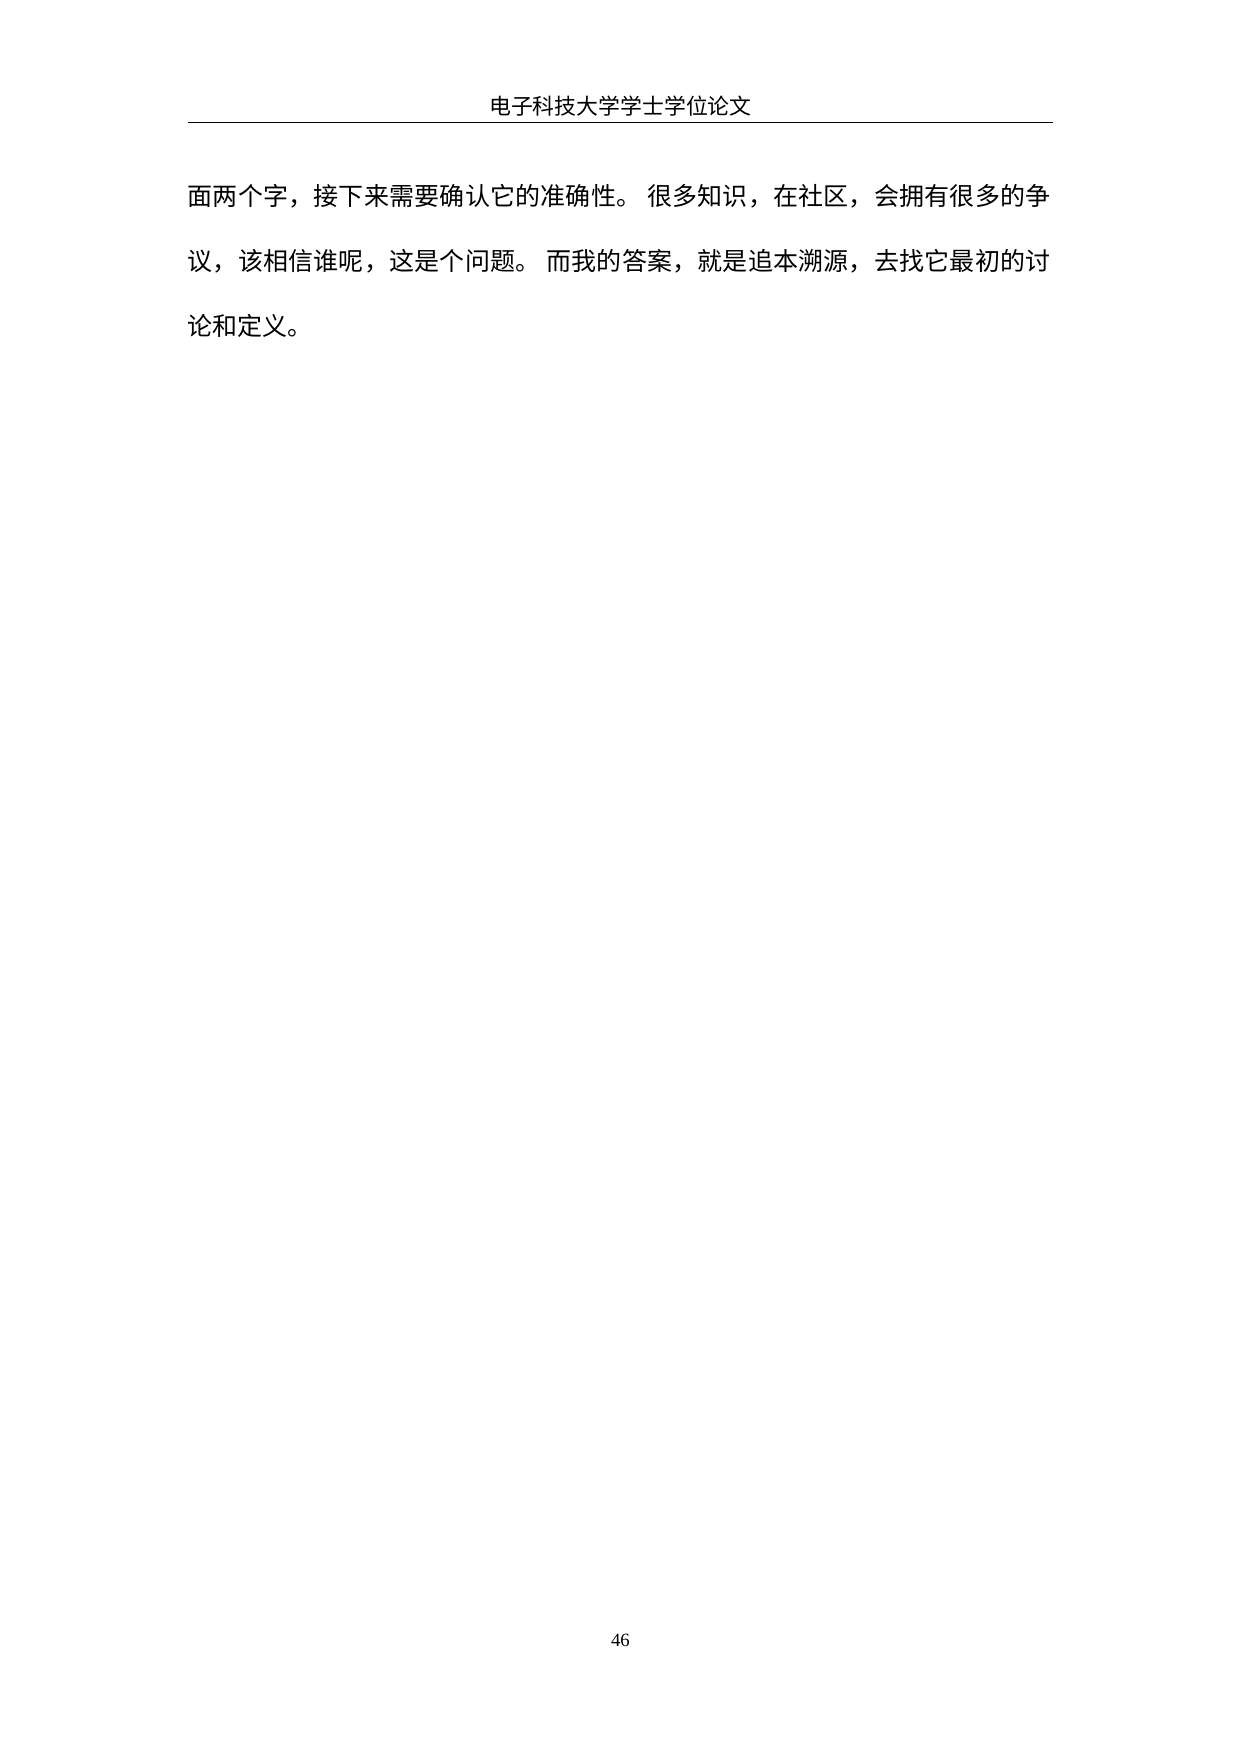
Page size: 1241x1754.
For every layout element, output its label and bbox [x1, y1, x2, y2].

text [187, 162, 1053, 357]
